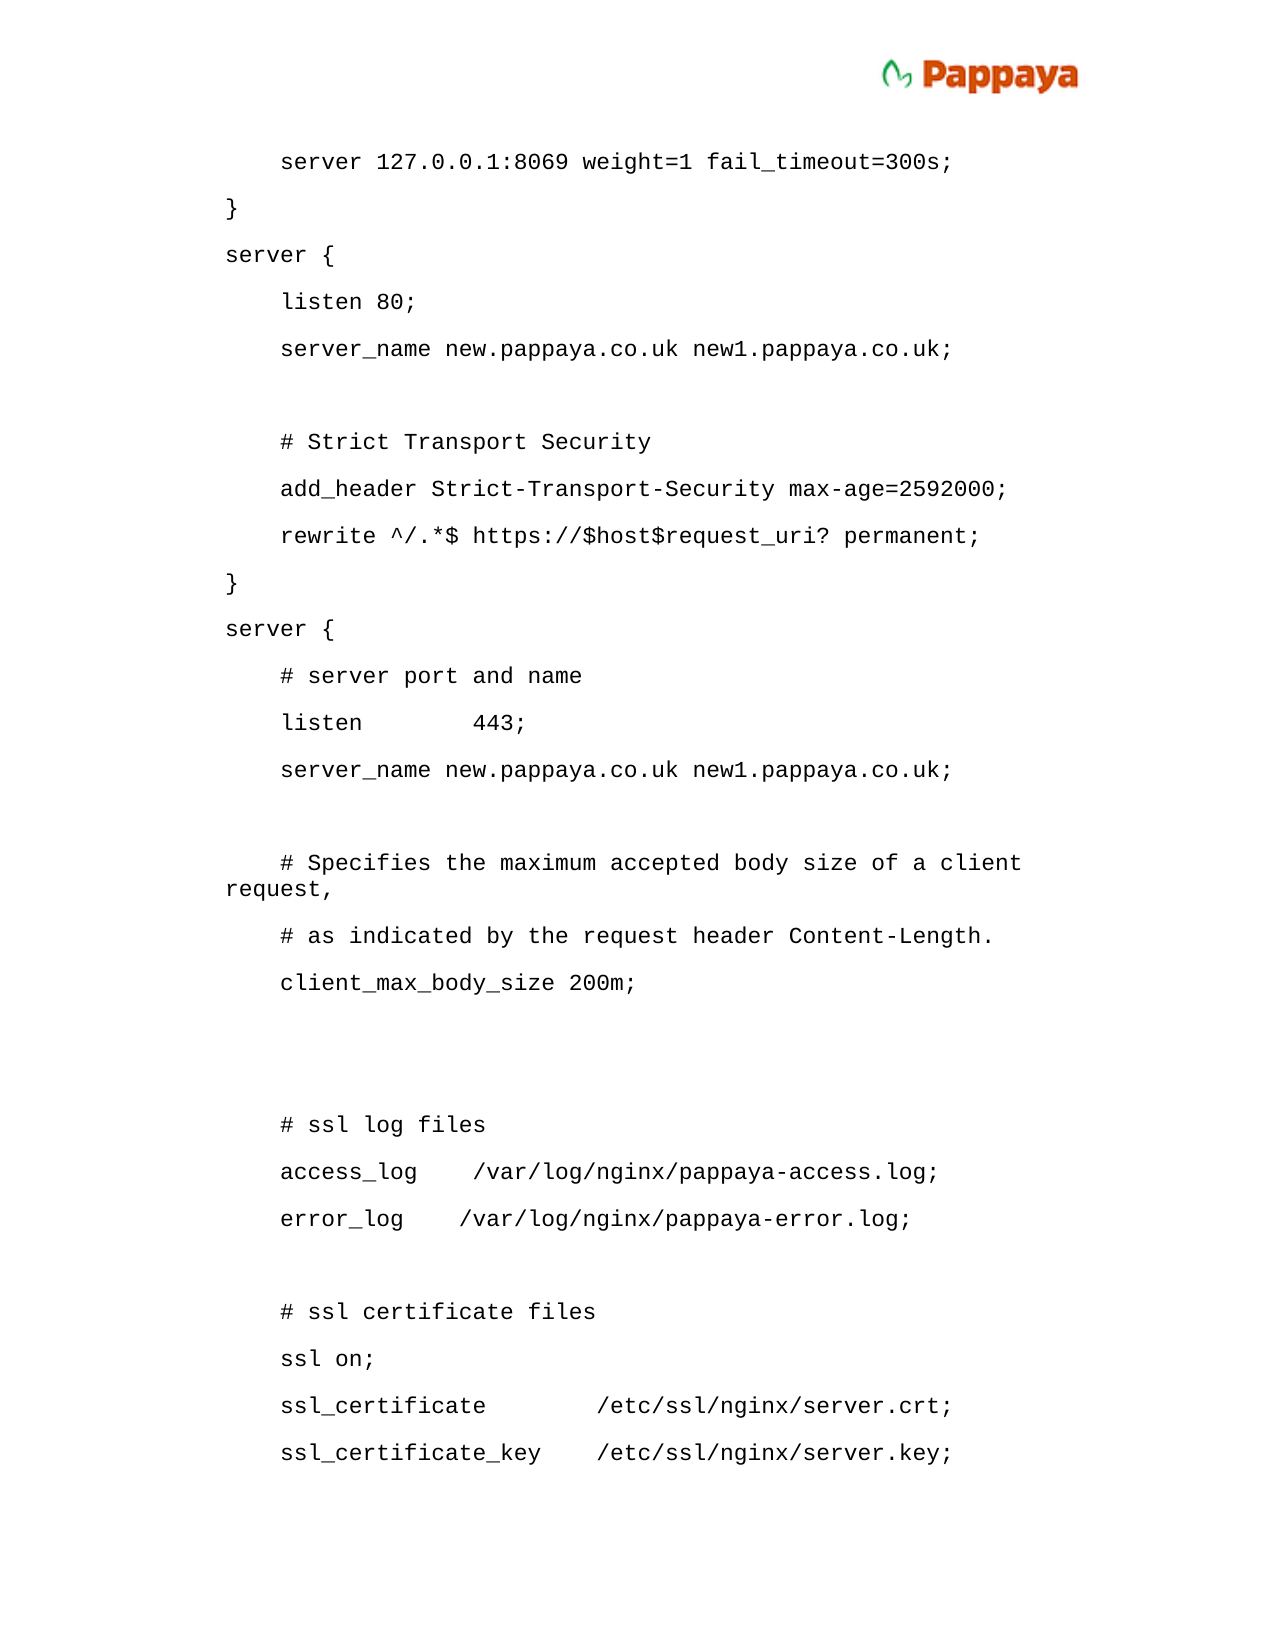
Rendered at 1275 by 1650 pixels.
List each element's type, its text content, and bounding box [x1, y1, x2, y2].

text listen 443; [225, 711, 1125, 737]
text ssl on; [225, 1347, 1125, 1373]
text server 127.0.0.1:8069 weight=1 fail_timeout=300s; [225, 150, 1125, 176]
text ssl_certificate /etc/ssl/nginx/server.crt; [225, 1394, 1125, 1420]
text # Strict Transport Security [225, 431, 1125, 457]
text # Specifies the maximum accepted body size of a client request, [225, 852, 1125, 903]
text server_name new.pappaya.co.uk new1.pappaya.co.uk; [225, 337, 1125, 363]
text server { [225, 618, 1125, 644]
picture [875, 36, 1124, 125]
text # ssl log files [150, 1113, 1125, 1139]
text error_log /var/log/nginx/pappaya-error.log; [225, 1207, 1125, 1233]
text # as indicated by the request header Content-Length. [225, 924, 1125, 950]
text server_name new.pappaya.co.uk new1.pappaya.co.uk; [225, 758, 1125, 784]
text # server port and name [225, 664, 1125, 690]
text listen 80; [225, 290, 1125, 316]
text client_max_body_size 200m; [225, 971, 1125, 997]
text add_header Strict-Transport-Security max-age=2592000; [225, 477, 1125, 503]
text server { [225, 243, 1125, 269]
text # ssl certificate files [225, 1301, 1125, 1326]
text } [225, 571, 1125, 597]
text ssl_certificate_key /etc/ssl/nginx/server.key; [225, 1441, 1125, 1467]
text access_log /var/log/nginx/pappaya-access.log; [225, 1160, 1125, 1186]
text } [225, 197, 1125, 223]
text rewrite ^/.*$ https://$host$request_uri? permanent; [225, 524, 1125, 550]
